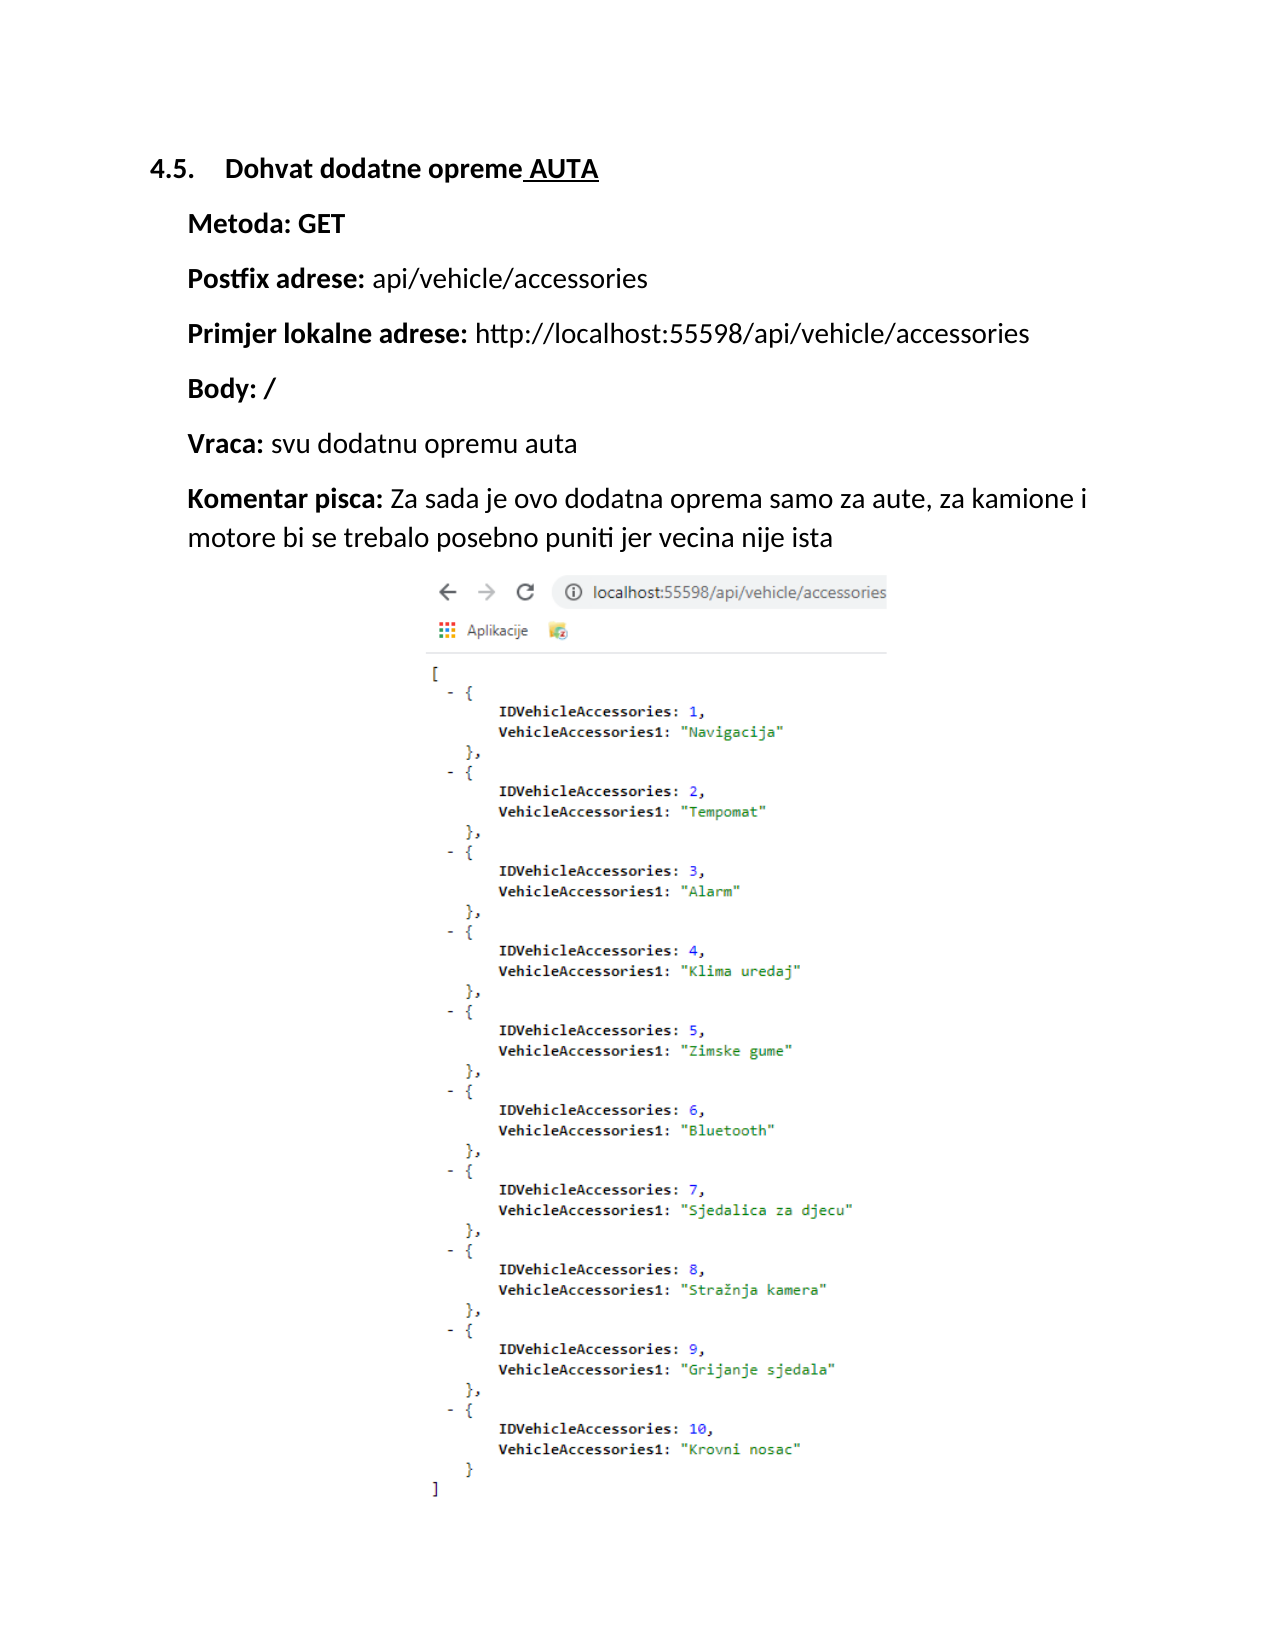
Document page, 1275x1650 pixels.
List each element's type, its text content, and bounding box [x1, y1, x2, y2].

text Vraca: svu dodatnu opremu auta [187, 426, 1125, 461]
text Primjer lokalne adrese: http://localhost:55598/api/vehicle/accessories [187, 315, 1125, 351]
text Metoda: GET [187, 205, 1125, 241]
text Komentar pisca: Za sada je ovo dodatna oprema samo za aute, za kamione i motore bi se trebalo posebno puniti jer vecina nije ista [187, 481, 1125, 555]
picture [425, 574, 887, 1499]
text Body: / [187, 370, 1125, 406]
list Dohvat dodatne opreme AUTA [150, 150, 1125, 186]
text Postfix adrese: api/vehicle/accessories [187, 260, 1125, 296]
